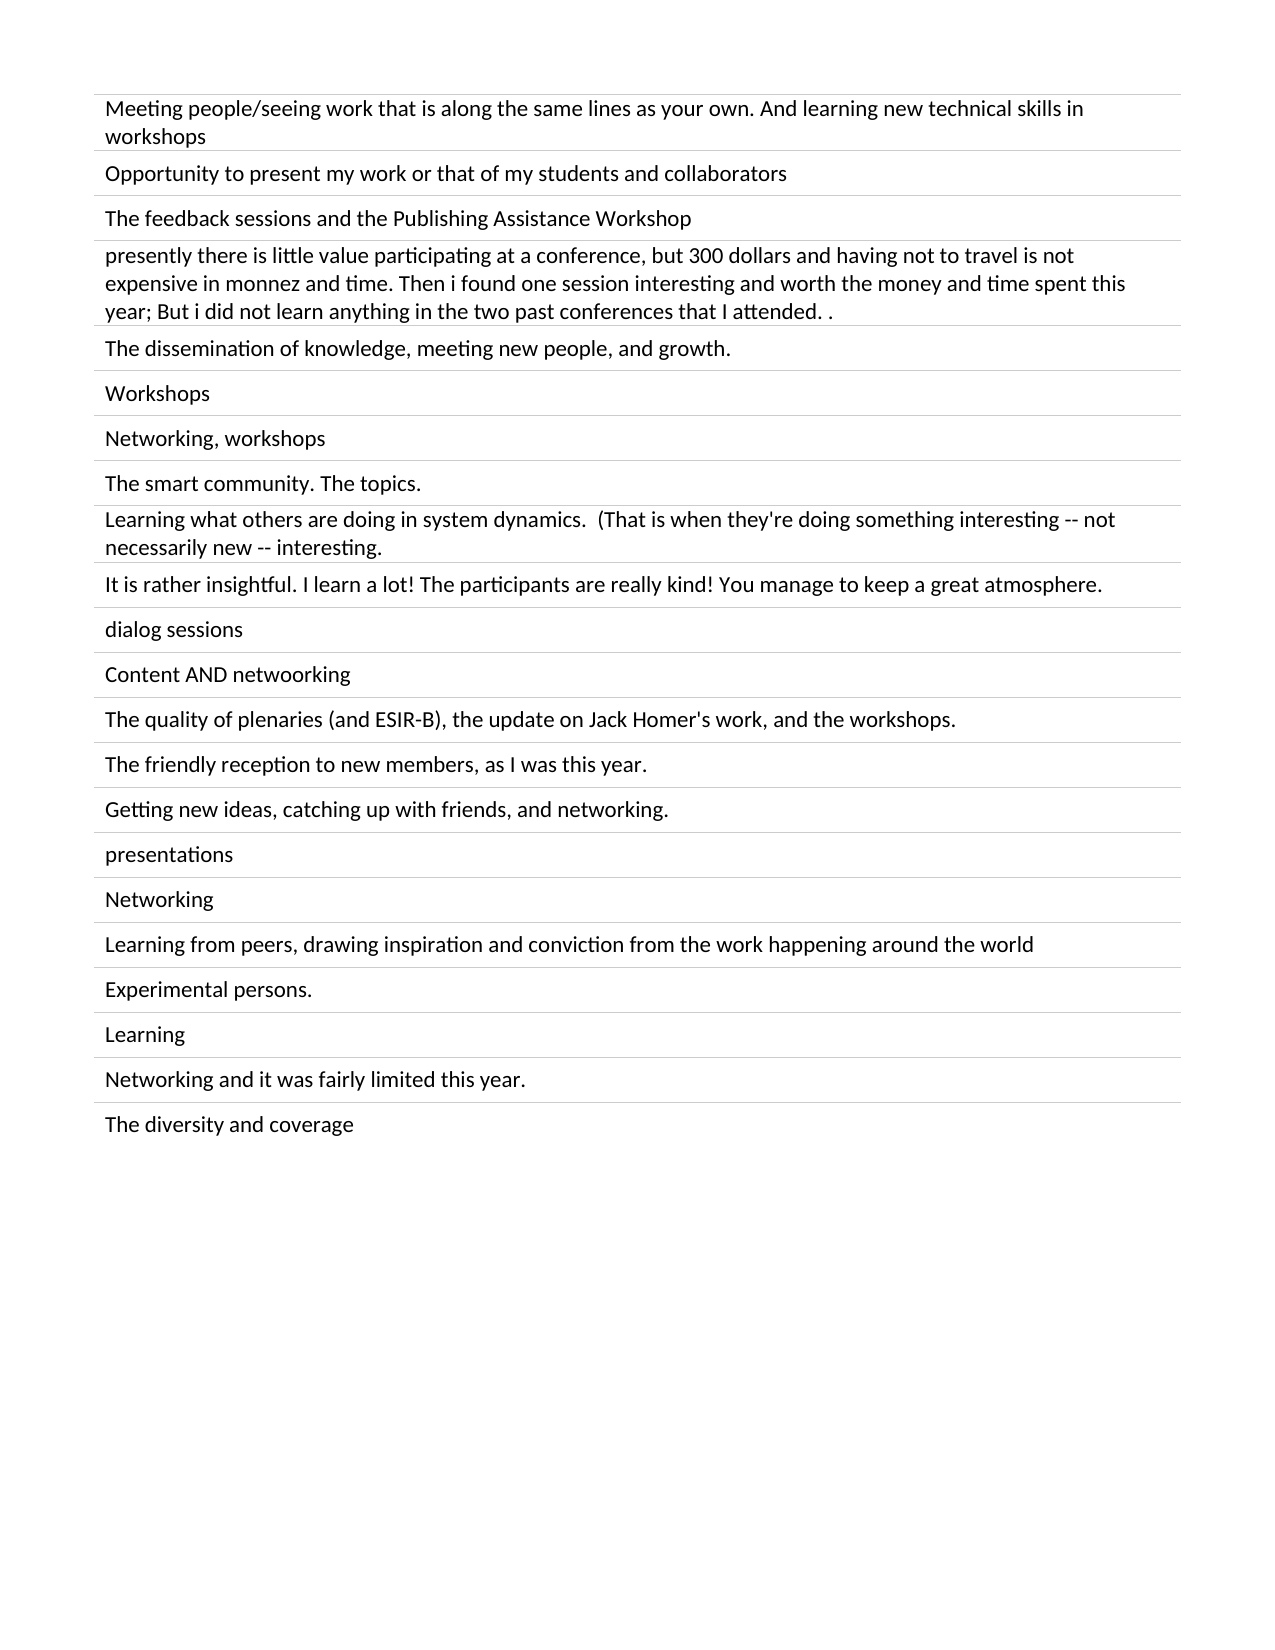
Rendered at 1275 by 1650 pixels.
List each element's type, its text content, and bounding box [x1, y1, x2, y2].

table_cell The diversity and coverage [94, 1103, 1181, 1146]
table_cell Learning from peers, drawing inspiration and conviction from the work happening around the world [94, 923, 1181, 966]
table_cell Getting new ideas, catching up with friends, and networking. [94, 788, 1181, 831]
table_cell It is rather insightful. I learn a lot! The participants are really kind! You manage to keep a great atmosphere. [94, 563, 1181, 606]
table_cell Learning what others are doing in system dynamics. (That is when they're doing something interesting -- not necessarily new -- interesting. [94, 506, 1181, 561]
table_cell Networking [94, 878, 1181, 921]
table_cell Content AND netwoorking [94, 653, 1181, 696]
table_cell Networking, workshops [94, 416, 1181, 460]
table_cell Learning [94, 1013, 1181, 1056]
table_cell Workshops [94, 371, 1181, 415]
table_cell Experimental persons. [94, 968, 1181, 1011]
table_cell Opportunity to present my work or that of my students and collaborators [94, 151, 1181, 195]
table_cell The quality of plenaries (and ESIR-B), the update on Jack Homer's work, and the workshops. [94, 698, 1181, 741]
table_cell presentations [94, 833, 1181, 876]
table_cell The feedback sessions and the Publishing Assistance Workshop [94, 196, 1181, 240]
table_cell The smart community. The topics. [94, 461, 1181, 505]
table_cell Meeting people/seeing work that is along the same lines as your own. And learning new technical skills in workshops [94, 95, 1181, 150]
table_cell The dissemination of knowledge, meeting new people, and growth. [94, 326, 1181, 370]
table_cell The friendly reception to new members, as I was this year. [94, 743, 1181, 786]
table_cell presently there is little value participating at a conference, but 300 dollars and having not to travel is not expensive in monnez and time. Then i found one session interesting and worth the money and time spent this year; But i did not learn anything in the two past conferences that I attended. . [94, 241, 1181, 325]
table_cell Networking and it was fairly limited this year. [94, 1058, 1181, 1101]
table_cell dialog sessions [94, 608, 1181, 651]
